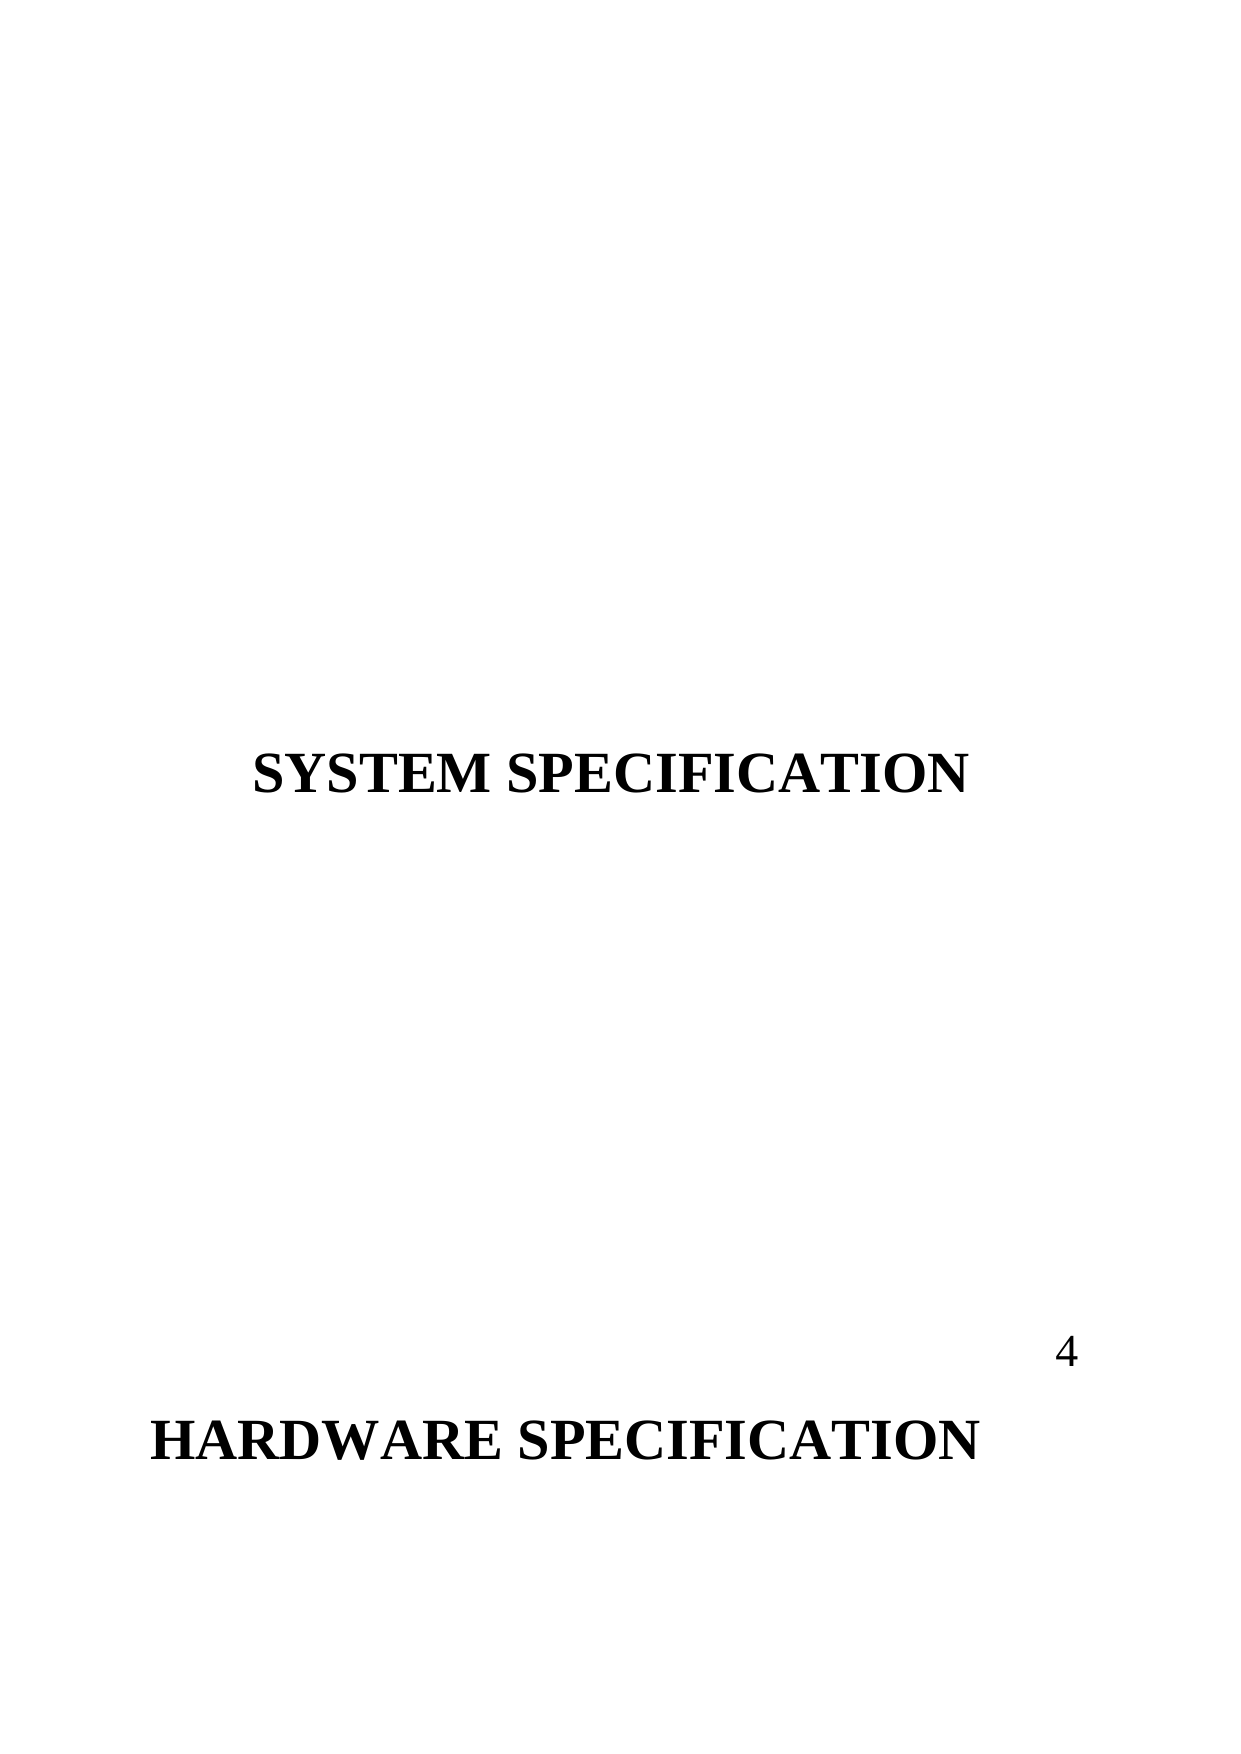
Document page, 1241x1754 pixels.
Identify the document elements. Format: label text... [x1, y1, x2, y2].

text HARDWARE SPECIFICATION [150, 1405, 1090, 1472]
text 4 [150, 1323, 1090, 1376]
text SYSTEM SPECIFICATION [150, 737, 1090, 804]
